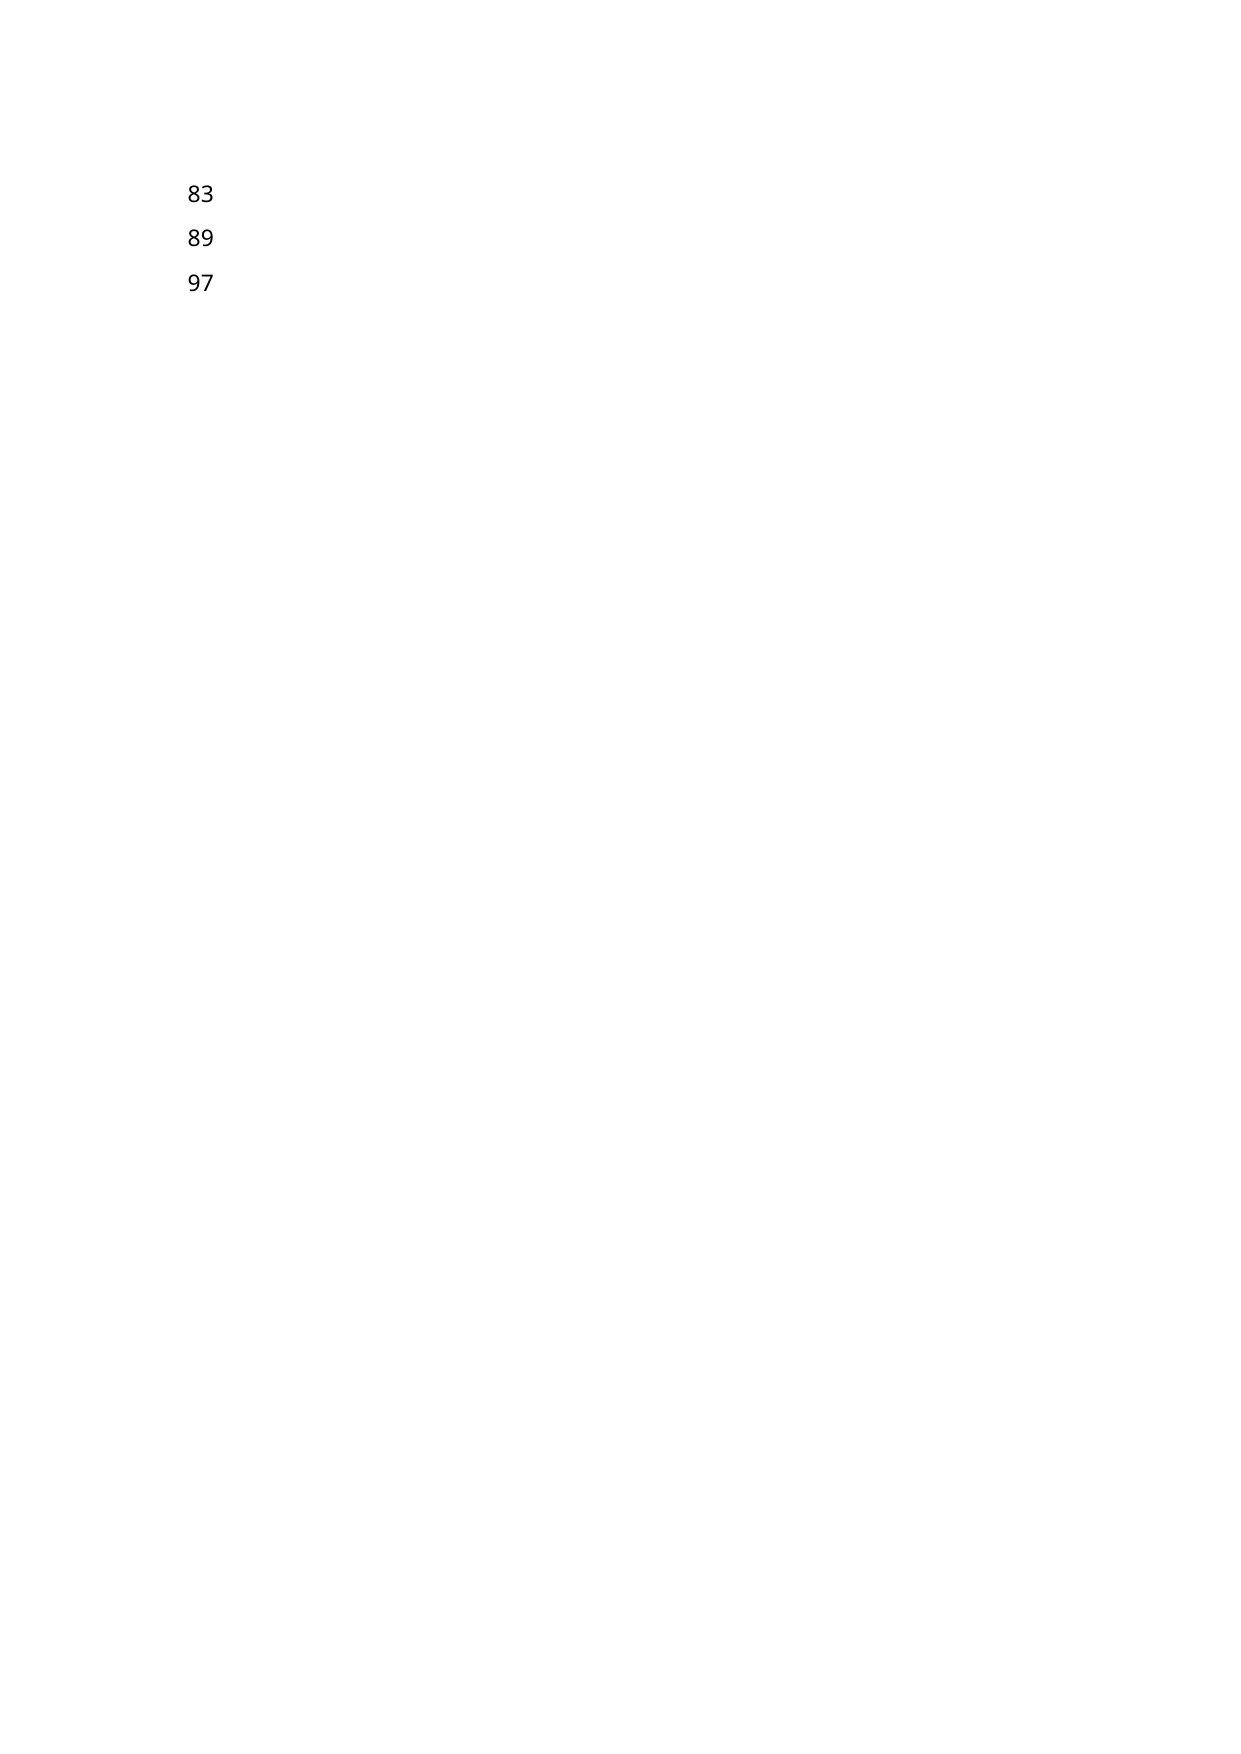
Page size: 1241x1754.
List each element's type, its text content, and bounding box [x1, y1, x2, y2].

text 97 [187, 260, 1053, 304]
text 89 [187, 216, 1053, 260]
text 83 [187, 172, 1053, 216]
